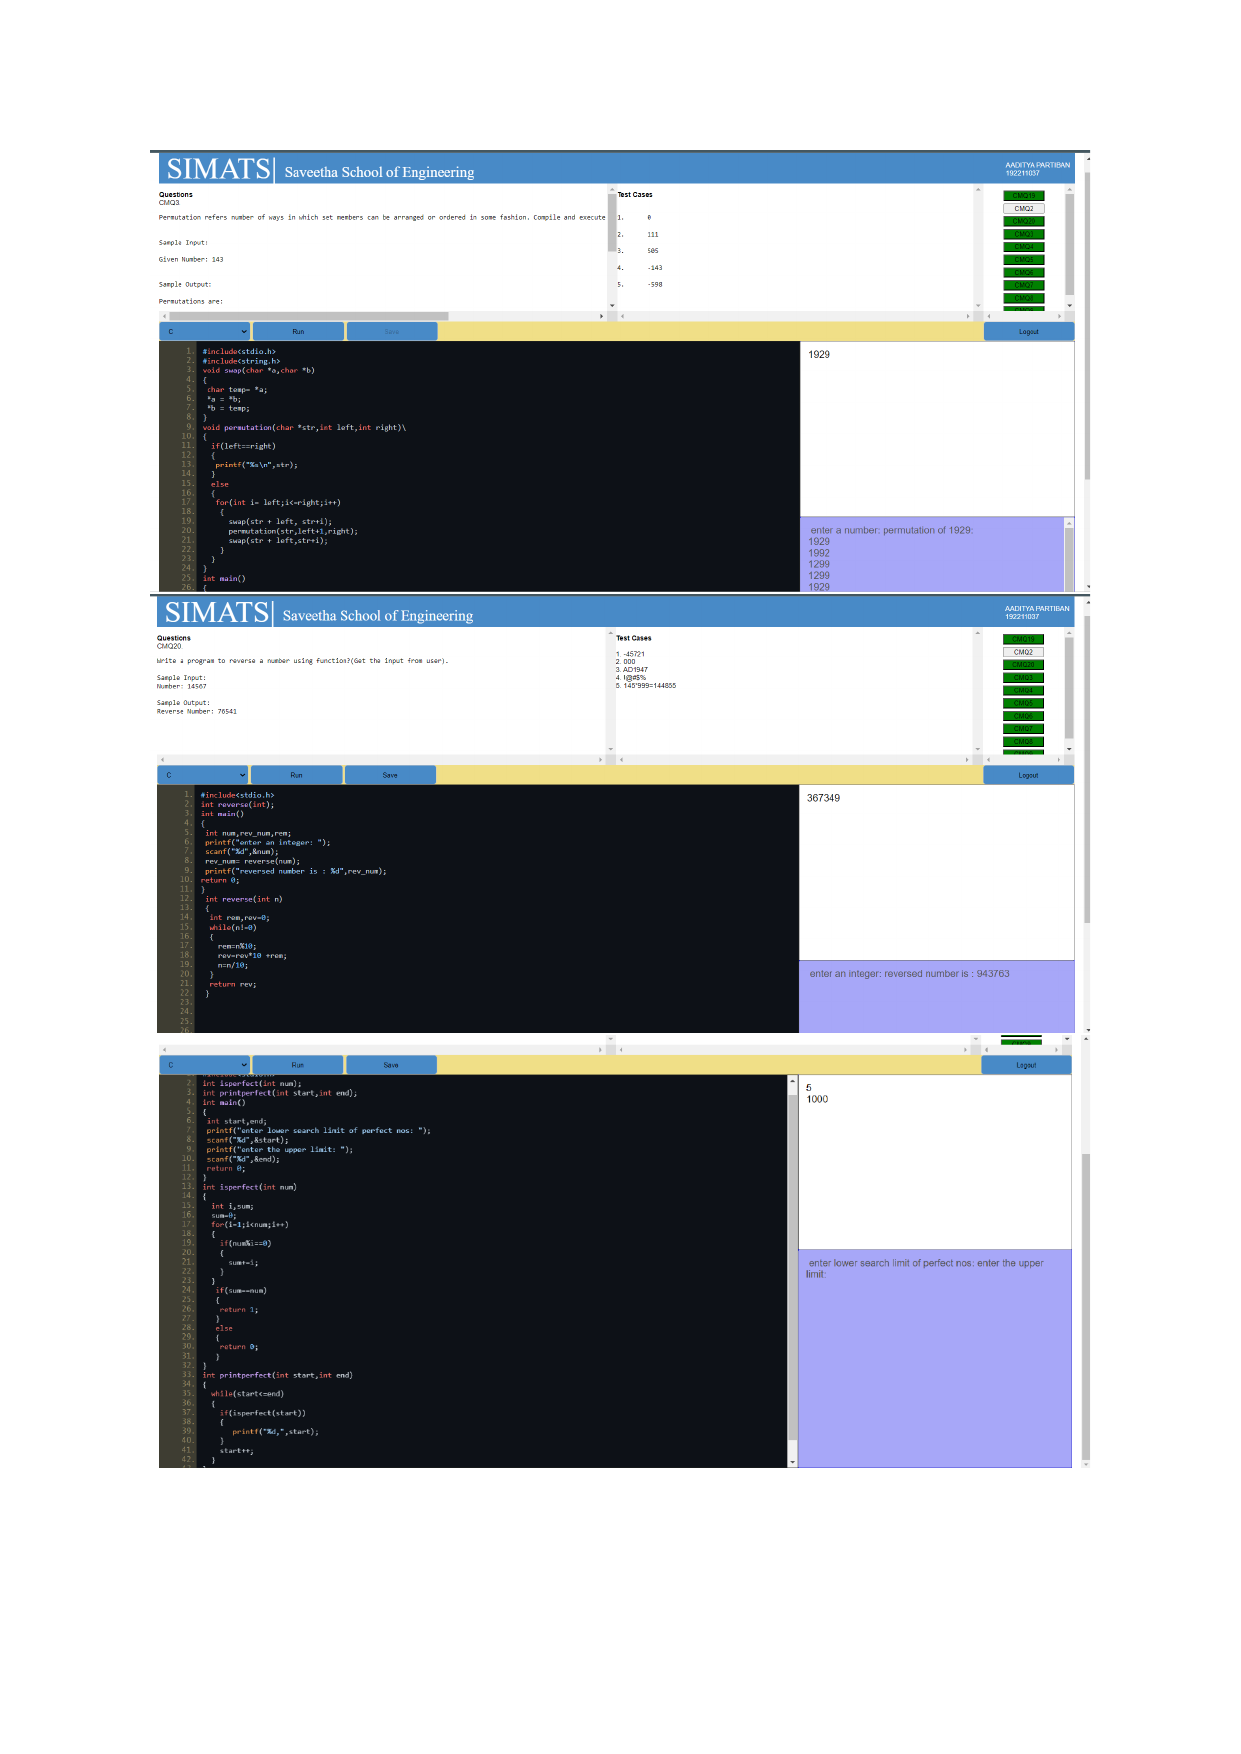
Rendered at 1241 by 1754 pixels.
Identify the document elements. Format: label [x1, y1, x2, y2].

picture [150, 150, 1091, 592]
picture [150, 594, 1091, 1033]
picture [150, 1035, 1091, 1468]
